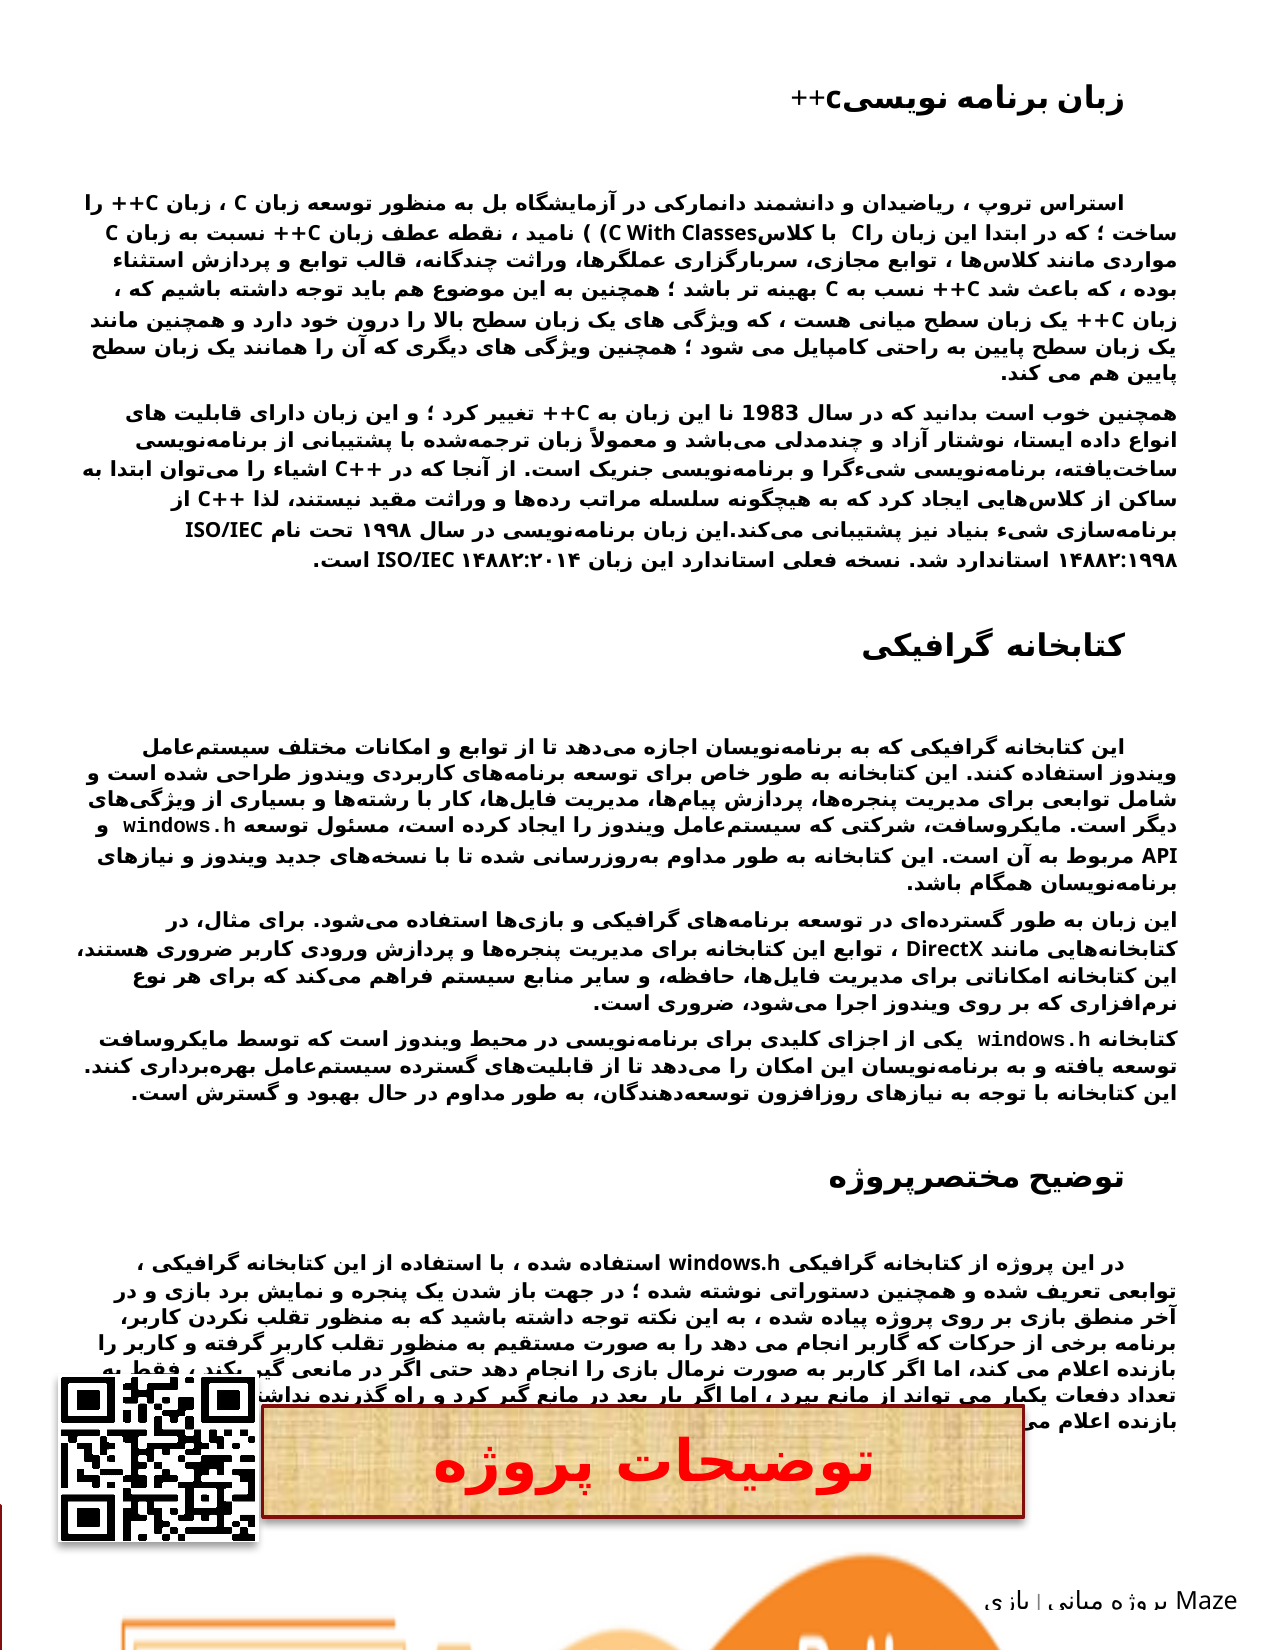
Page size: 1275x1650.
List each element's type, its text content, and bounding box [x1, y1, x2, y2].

text استراس تروپ ، ریاضیدان و دانشمند دانمارکی در آزمایشگاه بل به منظور توسعه زبان C ، زبان C++ را ساخت ؛ که در ابتدا این زبان راC با کلاسC With Classes) ) نامید ، نقطه عطف زبان C++ نسبت به زبان C مواردی مانند کلاس‌ها ، توابع مجازی، سربارگزاری عملگرها، وراثت چندگانه، قالب توابع و پردازش استثناء بوده ، که باعث شد C++ نسب به C بهینه تر باشد ؛ همچنین به این موضوع هم باید توجه داشته باشیم که ، زبان C++ یک زبان سطح میانی هست ، که ویژگی های یک زبان سطح بالا را درون خود دارد و همچنین مانند یک زبان سطح پایین به راحتی کامپایل می شود ؛ همچنین ویژگی های دیگری که آن را همانند یک زبان سطح پایین هم می کند. [75, 188, 1177, 386]
text کتابخانه windows.h یکی از اجزای کلیدی برای برنامه‌نویسی در محیط ویندوز است که توسط مایکروسافت توسعه یافته و به برنامه‌نویسان این امکان را می‌دهد تا از قابلیت‌های گسترده سیستم‌عامل بهره‌برداری کنند. این کتابخانه با توجه به نیازهای روزافزون توسعه‌دهندگان، به طور مداوم در حال بهبود و گسترش است. [75, 1027, 1177, 1105]
text این کتابخانه گرافیکی که به برنامه‌نویسان اجازه می‌دهد تا از توابع و امکانات مختلف سیستم‌عامل ویندوز استفاده کنند. این کتابخانه به طور خاص برای توسعه برنامه‌های کاربردی ویندوز طراحی شده است و شامل توابعی برای مدیریت پنجره‌ها، پردازش پیام‌ها، مدیریت فایل‌ها، کار با رشته‌ها و بسیاری از ویژگی‌های دیگر است. مایکروسافت، شرکتی که سیستم‌عامل ویندوز را ایجاد کرده است، مسئول توسعه windows.h و API مربوط به آن است. این کتابخانه به طور مداوم به‌روزرسانی شده تا با نسخه‌های جدید ویندوز و نیازهای برنامه‌نویسان همگام باشد. [75, 735, 1177, 896]
text در این پروژه از کتابخانه گرافیکی windows.h استفاده شده ، با استفاده از این کتابخانه گرافیکی ، توابعی تعریف شده و همچنین دستوراتی نوشته شده ؛ در جهت باز شدن یک پنجره و نمایش برد بازی و در آخر منطق بازی بر روی پروژه پیاده شده ، به این نکته توجه داشته باشید که به منظور تقلب نکردن کاربر، برنامه برخی از حرکات که گاربر انجام می دهد را به صورت مستقیم به منظور تقلب کاربر گرفته و کاربر را بازنده اعلام می کند، اما اگر کاربر به صورت نرمال بازی را انجام دهد حتی اگر در مانعی گیر بکند ، فقط به تعداد دفعات یکبار می تواند از مانع بپرد ، اما اگر بار بعد در مانع گیر کرد و راه گذرنده نداشته باشد ؛ کاربر بازنده اعلام می شود. [75, 1248, 1177, 1434]
picture [0, 1371, 1274, 1650]
text همچنین خوب است بدانید که در سال 1983 نا این زبان به C++ تغییر کرد ؛ و این زبان دارای قابلیت‌ های انواع داده ایستا، نوشتار آزاد و چندمدلی می‌باشد و معمولاً زبان ترجمه‌شده با پشتیبانی از برنامه‌نویسی ساخت‌یافته، برنامه‌نویسی شیءگرا و برنامه‌نویسی جنریک است. از آنجا که در ++C اشیاء را می‌توان ابتدا به ساکن از کلاس‌هایی ایجاد کرد که به هیچگونه سلسله مراتب رده‌ها و وراثت مقید نیستند، لذا ++C از برنامه‌سازی شیء بنیاد نیز پشتیبانی می‌کند.این زبان برنامه‌نویسی در سال ۱۹۹۸ تحت نام ISO/IEC ۱۴۸۸۲:۱۹۹۸ استاندارد شد. نسخه فعلی استاندارد این زبان ISO/IEC ۱۴۸۸۲:۲۰۱۴ است. [75, 398, 1177, 574]
text توضیح مختصرپروژه [75, 1158, 1177, 1194]
text زبان برنامه نویسیc++ [75, 75, 1177, 118]
text این زبان به طور گسترده‌ای در توسعه برنامه‌های گرافیکی و بازی‌ها استفاده می‌شود. برای مثال، در کتابخانه‌هایی مانند DirectX ، توابع این کتابخانه برای مدیریت پنجره‌ها و پردازش ورودی کاربر ضروری هستند، این کتابخانه امکاناتی برای مدیریت فایل‌ها، حافظه، و سایر منابع سیستم فراهم می‌کند که برای هر نوع نرم‌افزاری که بر روی ویندوز اجرا می‌شود، ضروری است. [75, 908, 1177, 1015]
picture [264, 1408, 1022, 1515]
text کتابخانه گرافیکی [75, 627, 1177, 663]
